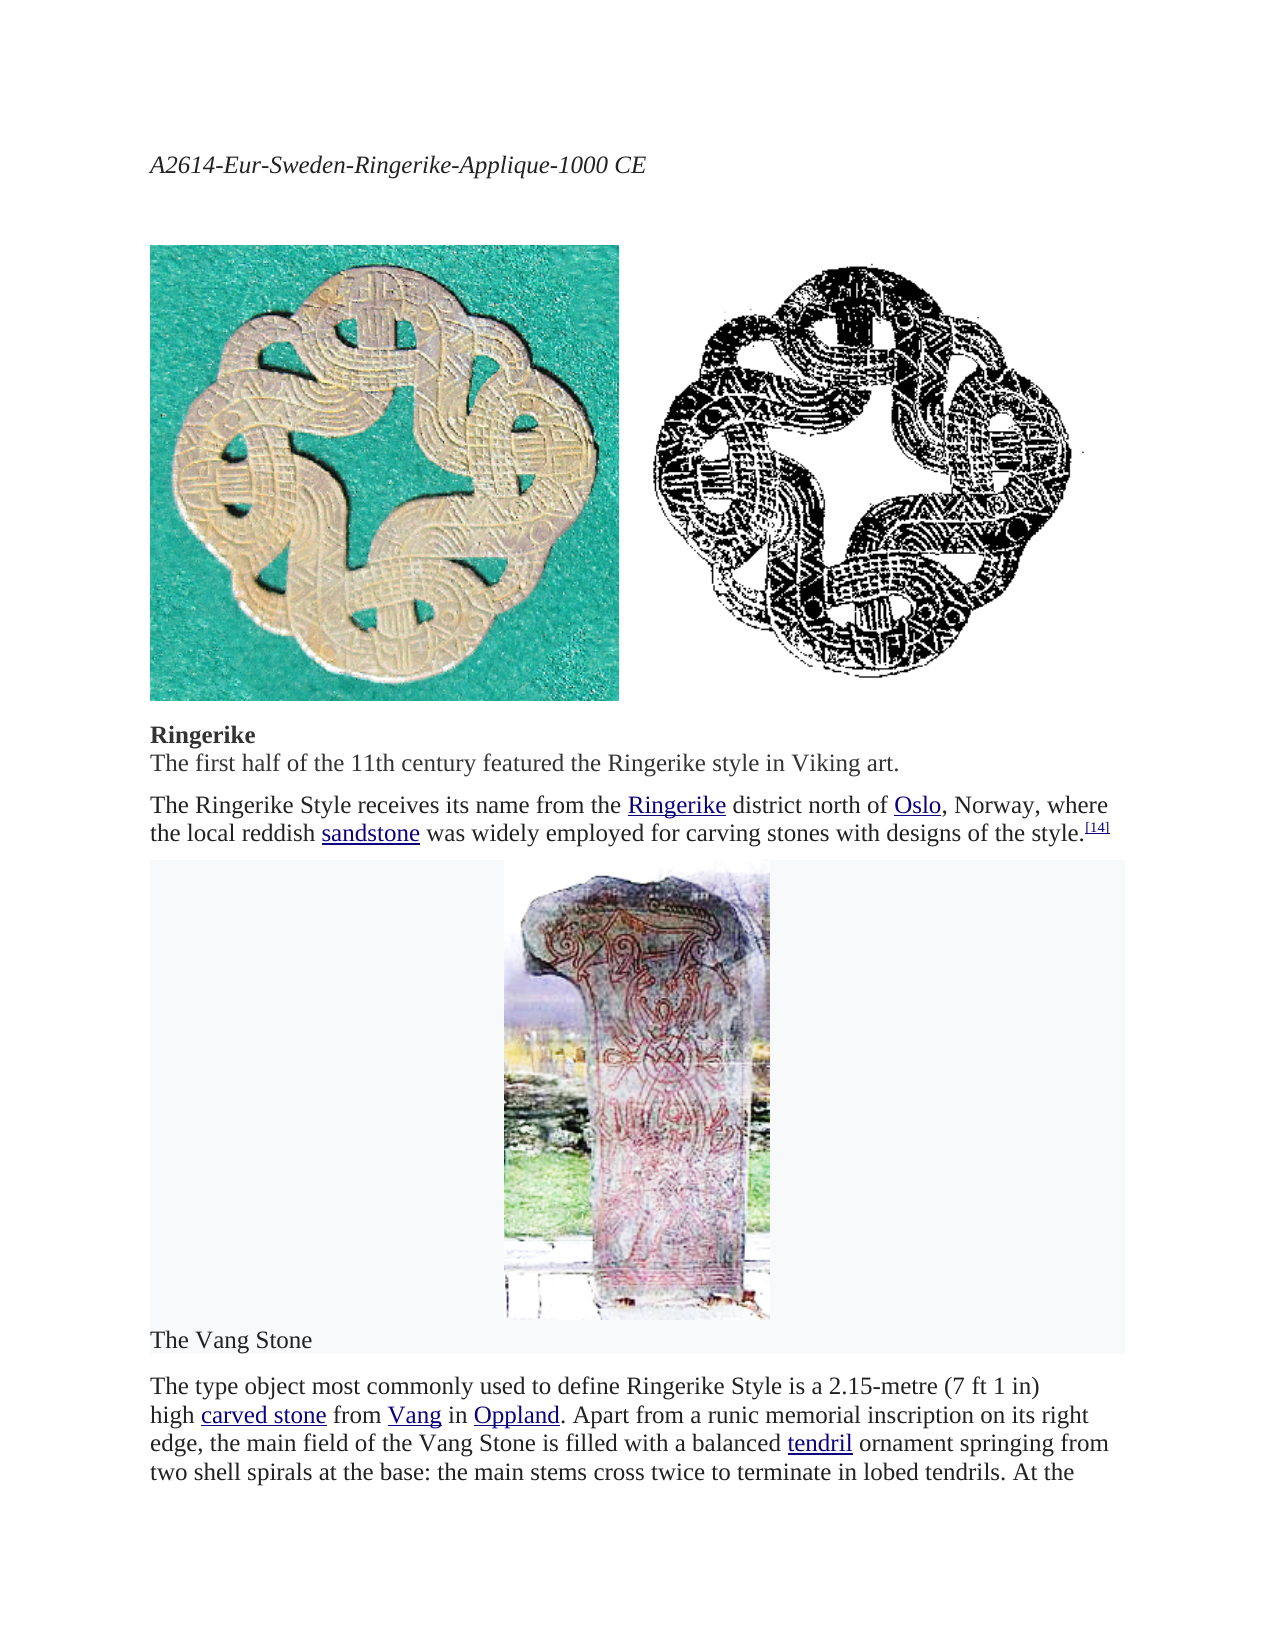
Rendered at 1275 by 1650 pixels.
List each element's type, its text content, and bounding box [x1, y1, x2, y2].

text Ringerike [150, 720, 1125, 748]
text The first half of the 11th century featured the Ringerike style in Viking art. [150, 748, 1125, 777]
picture [625, 245, 1096, 701]
text The Ringerike Style receives its name from the Ringerike district north of Oslo, Norway, where the local reddish sandstone was widely employed for carving stones with designs of the style.[14] [150, 790, 1125, 847]
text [150, 1371, 1125, 1486]
picture [504, 859, 770, 1320]
text The Vang Stone [150, 1319, 1125, 1354]
text A2614-Eur-Sweden-Ringerike-Applique-1000 CE [150, 150, 1125, 179]
picture [150, 245, 620, 701]
